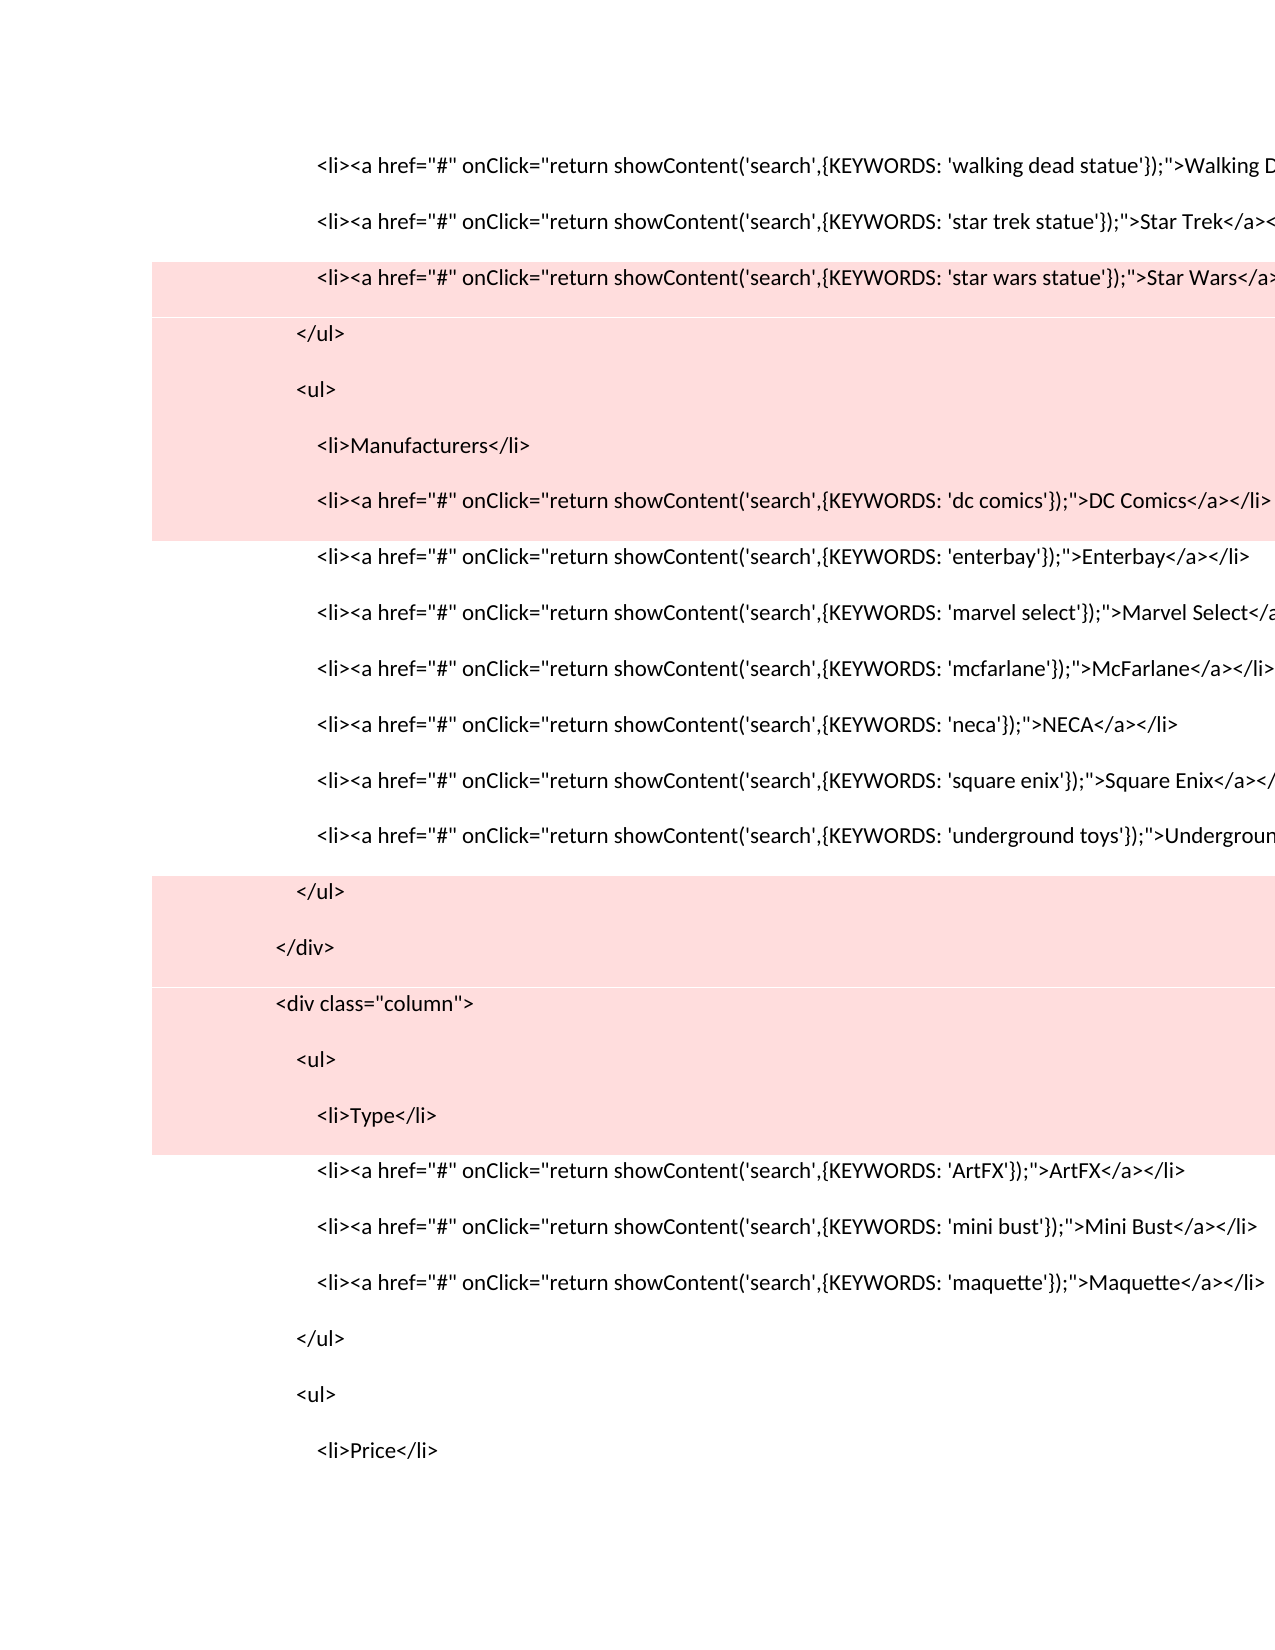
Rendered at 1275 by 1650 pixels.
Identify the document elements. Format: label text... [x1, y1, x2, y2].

table_cell <li><a href="#" onClick="return showContent('search',{KEYWORDS: 'ArtFX'});">ArtFX</a></li> [152, 1155, 1275, 1211]
table_cell <li>Manufacturers</li> [152, 429, 1275, 485]
table_cell <ul> [152, 1378, 1275, 1434]
table_cell <li>Type</li> [152, 1099, 1275, 1155]
table_cell <li><a href="#" onClick="return showContent('search',{KEYWORDS: 'dc comics'});">DC Comics</a></li> [152, 485, 1275, 541]
table_cell <li><a href="#" onClick="return showContent('search',{KEYWORDS: 'walking dead statue'});">Walking Dead</a></li> [152, 150, 1275, 206]
table_cell <li><a href="#" onClick="return showContent('search',{KEYWORDS: 'mini bust'});">Mini Bust</a></li> [152, 1211, 1275, 1267]
table_cell <div class="column"> [152, 988, 1275, 1043]
table_cell <li>Price</li> [152, 1434, 1275, 1490]
table_cell <li><a href="#" onClick="return showContent('search',{KEYWORDS: 'square enix'});">Square Enix</a></li> [152, 764, 1275, 820]
table_cell <li><a href="#" onClick="return showContent('search',{KEYWORDS: 'underground toys'});">Underground Toys</a></li> [152, 820, 1275, 876]
table_cell <li><a href="#" onClick="return showContent('search',{KEYWORDS: 'enterbay'});">Enterbay</a></li> [152, 541, 1275, 597]
table_cell <li><a href="#" onClick="return showContent('search',{KEYWORDS: 'mcfarlane'});">McFarlane</a></li> [152, 653, 1275, 708]
table_cell <li><a href="#" onClick="return showContent('search',{KEYWORDS: 'star trek statue'});">Star Trek</a></li> [152, 206, 1275, 262]
table_cell </ul> [152, 1323, 1275, 1378]
table_cell <li><a href="#" onClick="return showContent('search',{KEYWORDS: 'star wars statue'});">Star Wars</a></li> [152, 262, 1275, 317]
table_cell <ul> [152, 373, 1275, 429]
table_cell <li><a href="#" onClick="return showContent('search',{KEYWORDS: 'maquette'});">Maquette</a></li> [152, 1267, 1275, 1322]
table_cell <li><a href="#" onClick="return showContent('search',{KEYWORDS: 'marvel select'});">Marvel Select</a></li> [152, 597, 1275, 652]
table_cell </div> [152, 932, 1275, 987]
table_cell <li><a href="#" onClick="return showContent('search',{KEYWORDS: 'neca'});">NECA</a></li> [152, 708, 1275, 764]
table_cell </ul> [152, 876, 1275, 932]
table_cell <ul> [152, 1043, 1275, 1099]
table_cell </ul> [152, 318, 1275, 373]
